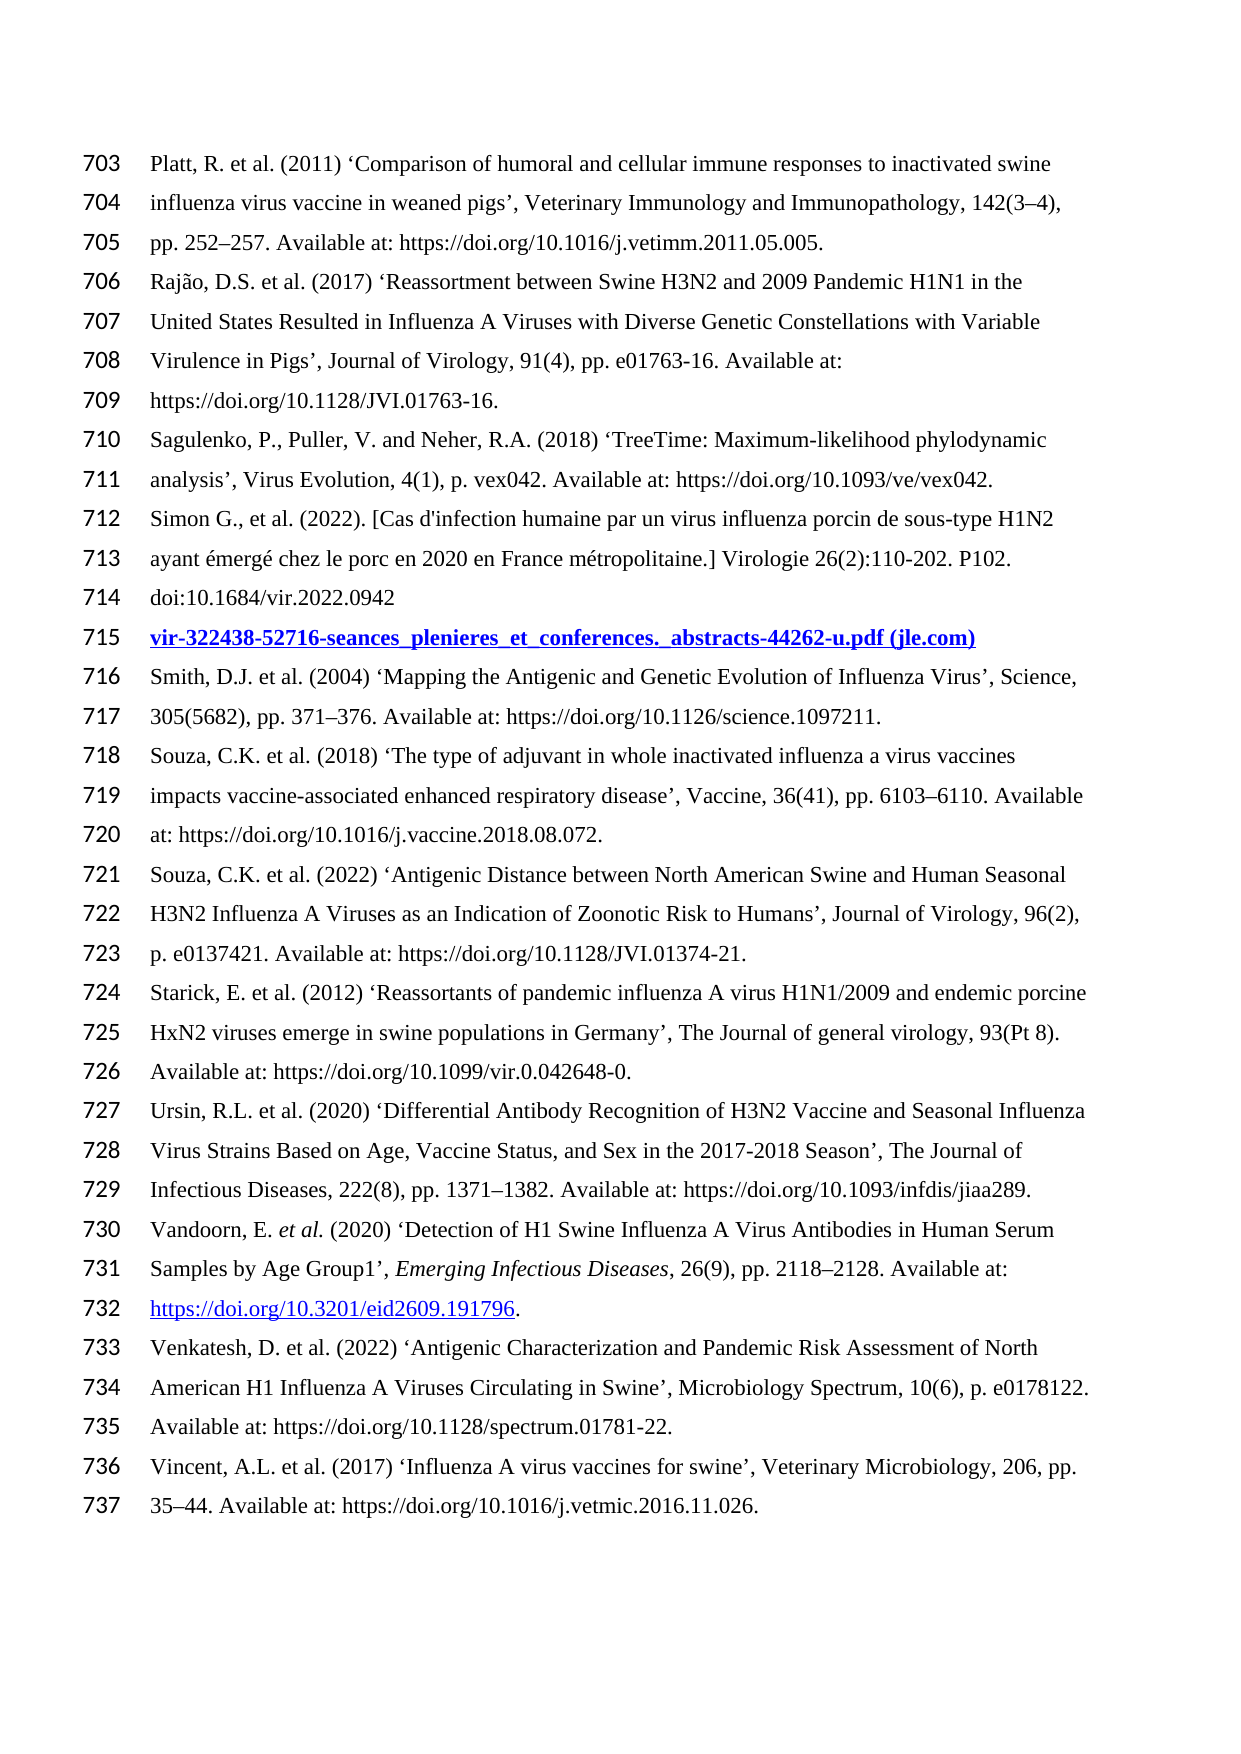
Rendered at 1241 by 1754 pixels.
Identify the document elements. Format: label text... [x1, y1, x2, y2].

text Simon G., et al. (2022). [Cas d'infection humaine par un virus influenza porcin de sous-type H1N2 ayant émergé chez le porc en 2020 en France métropolitaine.] Virologie 26(2):110-202. P102. doi:10.1684/vir.2022.0942 [150, 505, 1090, 611]
text Platt, R. et al. (2011) ‘Comparison of humoral and cellular immune responses to inactivated swine influenza virus vaccine in weaned pigs’, Veterinary Immunology and Immunopathology, 142(3–4), pp. 252–257. Available at: https://doi.org/10.1016/j.vetimm.2011.05.005. [150, 150, 1090, 255]
text vir-322438-52716-seances_plenieres_et_conferences._abstracts-44262-u.pdf (jle.com) [150, 624, 1090, 650]
text Ursin, R.L. et al. (2020) ‘Differential Antibody Recognition of H3N2 Vaccine and Seasonal Influenza Virus Strains Based on Age, Vaccine Status, and Sex in the 2017-2018 Season’, The Journal of Infectious Diseases, 222(8), pp. 1371–1382. Available at: https://doi.org/10.1093/infdis/jiaa289. [150, 1097, 1090, 1203]
text Venkatesh, D. et al. (2022) ‘Antigenic Characterization and Pandemic Risk Assessment of North American H1 Influenza A Viruses Circulating in Swine’, Microbiology Spectrum, 10(6), p. e0178122. Available at: https://doi.org/10.1128/spectrum.01781-22. [150, 1334, 1090, 1440]
text Smith, D.J. et al. (2004) ‘Mapping the Antigenic and Genetic Evolution of Influenza Virus’, Science, 305(5682), pp. 371–376. Available at: https://doi.org/10.1126/science.1097211. [150, 663, 1090, 729]
text Rajão, D.S. et al. (2017) ‘Reassortment between Swine H3N2 and 2009 Pandemic H1N1 in the United States Resulted in Influenza A Viruses with Diverse Genetic Constellations with Variable Virulence in Pigs’, Journal of Virology, 91(4), pp. e01763-16. Available at: https://doi.org/10.1128/JVI.01763-16. [150, 268, 1090, 413]
text Starick, E. et al. (2012) ‘Reassortants of pandemic influenza A virus H1N1/2009 and endemic porcine HxN2 viruses emerge in swine populations in Germany’, The Journal of general virology, 93(Pt 8). Available at: https://doi.org/10.1099/vir.0.042648-0. [150, 979, 1090, 1084]
text Souza, C.K. et al. (2018) ‘The type of adjuvant in whole inactivated influenza a virus vaccines impacts vaccine-associated enhanced respiratory disease’, Vaccine, 36(41), pp. 6103–6110. Available at: https://doi.org/10.1016/j.vaccine.2018.08.072. [150, 742, 1090, 847]
text Vandoorn, E. et al. (2020) ‘Detection of H1 Swine Influenza A Virus Antibodies in Human Serum Samples by Age Group1’, Emerging Infectious Diseases, 26(9), pp. 2118–2128. Available at: https://doi.org/10.3201/eid2609.191796. [150, 1216, 1090, 1321]
text Sagulenko, P., Puller, V. and Neher, R.A. (2018) ‘TreeTime: Maximum-likelihood phylodynamic analysis’, Virus Evolution, 4(1), p. vex042. Available at: https://doi.org/10.1093/ve/vex042. [150, 426, 1090, 492]
text Souza, C.K. et al. (2022) ‘Antigenic Distance between North American Swine and Human Seasonal H3N2 Influenza A Viruses as an Indication of Zoonotic Risk to Humans’, Journal of Virology, 96(2), p. e0137421. Available at: https://doi.org/10.1128/JVI.01374-21. [150, 861, 1090, 966]
